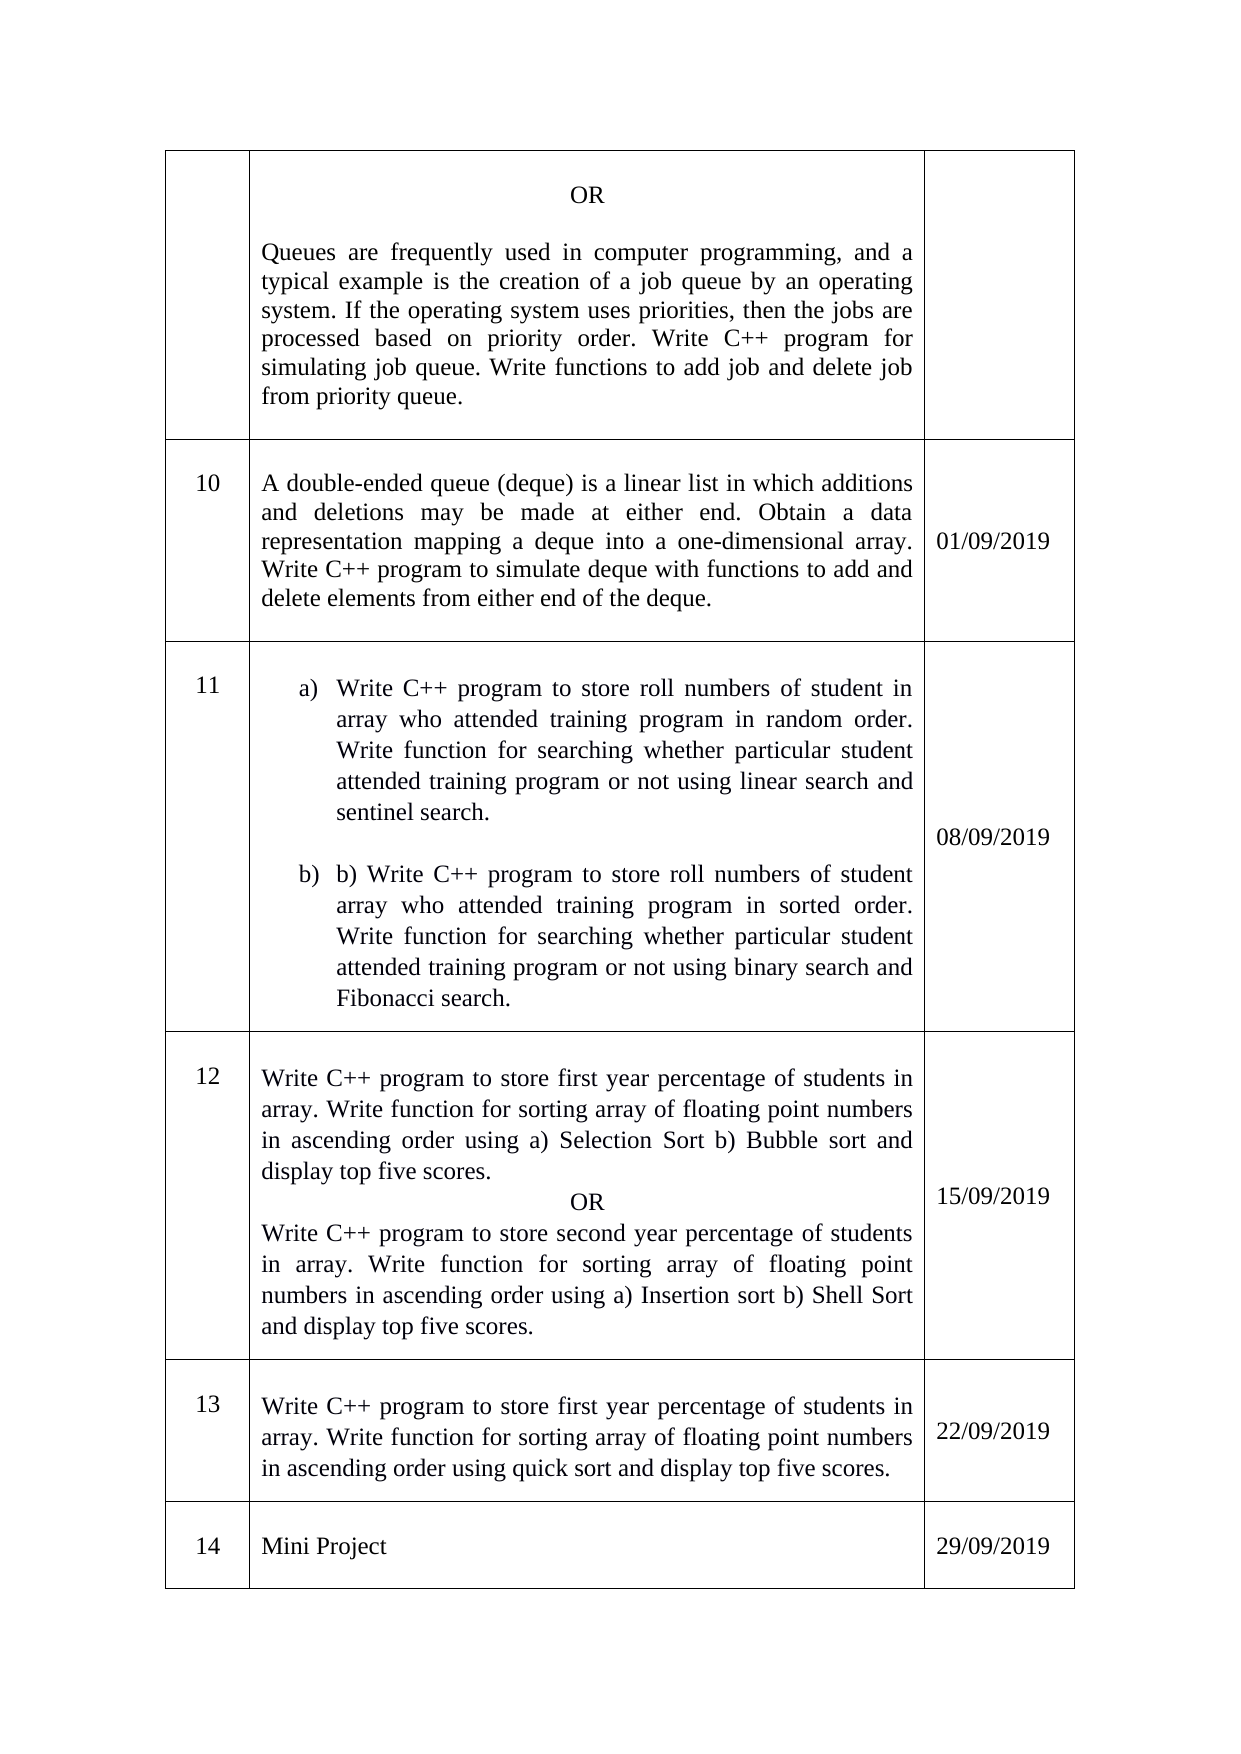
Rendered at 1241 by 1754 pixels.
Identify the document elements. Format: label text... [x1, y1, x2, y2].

table_cell 9 [166, 151, 249, 438]
table_cell Write C++ program to store roll numbers of student in array who attended training program in random order. Write function for searching whether particular student attended training program or not using linear search and sentinel search. b) Write C++ program to store roll numbers of student array who attended training program in sorted order. Write function for searching whether particular student attended training program or not using binary search and Fibonacci search. [250, 642, 924, 1031]
table_cell [925, 151, 1074, 438]
table_cell 14 [166, 1502, 249, 1588]
table_cell Write C++ program to store first year percentage of students in array. Write function for sorting array of floating point numbers in ascending order using a) Selection Sort b) Bubble sort and display top five scores. OR Write C++ program to store second year percentage of students in array. Write function for sorting array of floating point numbers in ascending order using a) Insertion sort b) Shell Sort and display top five scores. [250, 1032, 924, 1359]
table_cell 13 [166, 1360, 249, 1501]
table_cell Write C++ program to store first year percentage of students in array. Write function for sorting array of floating point numbers in ascending order using quick sort and display top five scores. [250, 1360, 924, 1501]
table_cell 10 [166, 440, 249, 641]
table_cell Mini Project [250, 1502, 924, 1588]
table_cell 08/09/2019 [925, 642, 1074, 1031]
table_cell 29/09/2019 [925, 1502, 1074, 1588]
table_cell 01/09/2019 [925, 440, 1074, 641]
table_cell 22/09/2019 [925, 1360, 1074, 1501]
table_cell 11 [166, 642, 249, 1031]
table_cell 15/09/2019 [925, 1032, 1074, 1359]
table_cell 12 [166, 1032, 249, 1359]
table_cell A double-ended queue (deque) is a linear list in which additions and deletions may be made at either end. Obtain a data representation mapping a deque into a one-dimensional array. Write C++ program to simulate deque with functions to add and delete elements from either end of the deque. [250, 440, 924, 641]
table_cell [250, 151, 924, 438]
